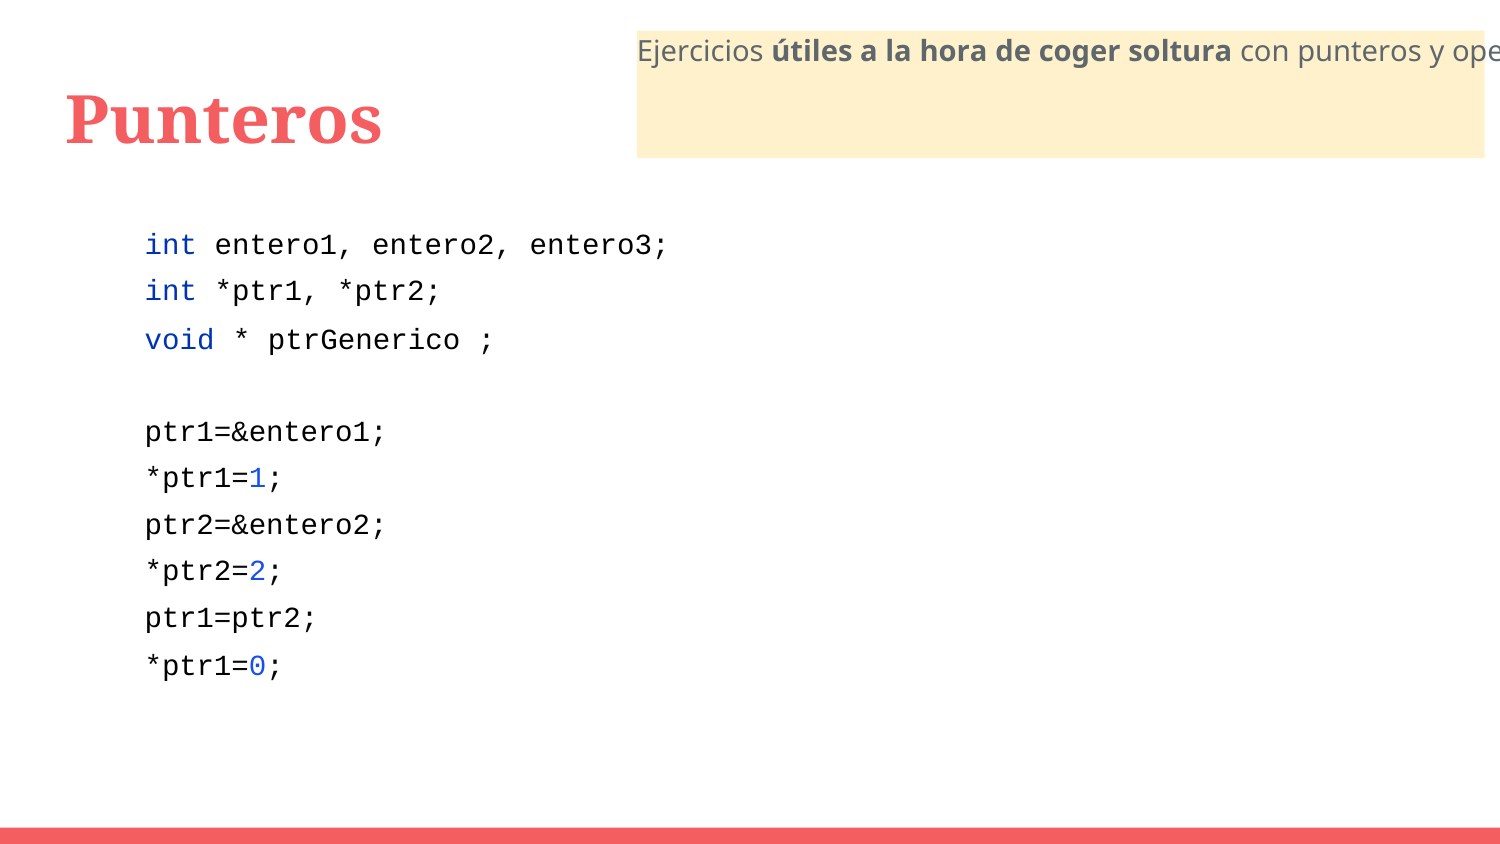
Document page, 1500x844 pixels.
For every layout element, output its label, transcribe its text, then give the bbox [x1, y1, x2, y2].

subtitle Punteros [65, 72, 1500, 163]
